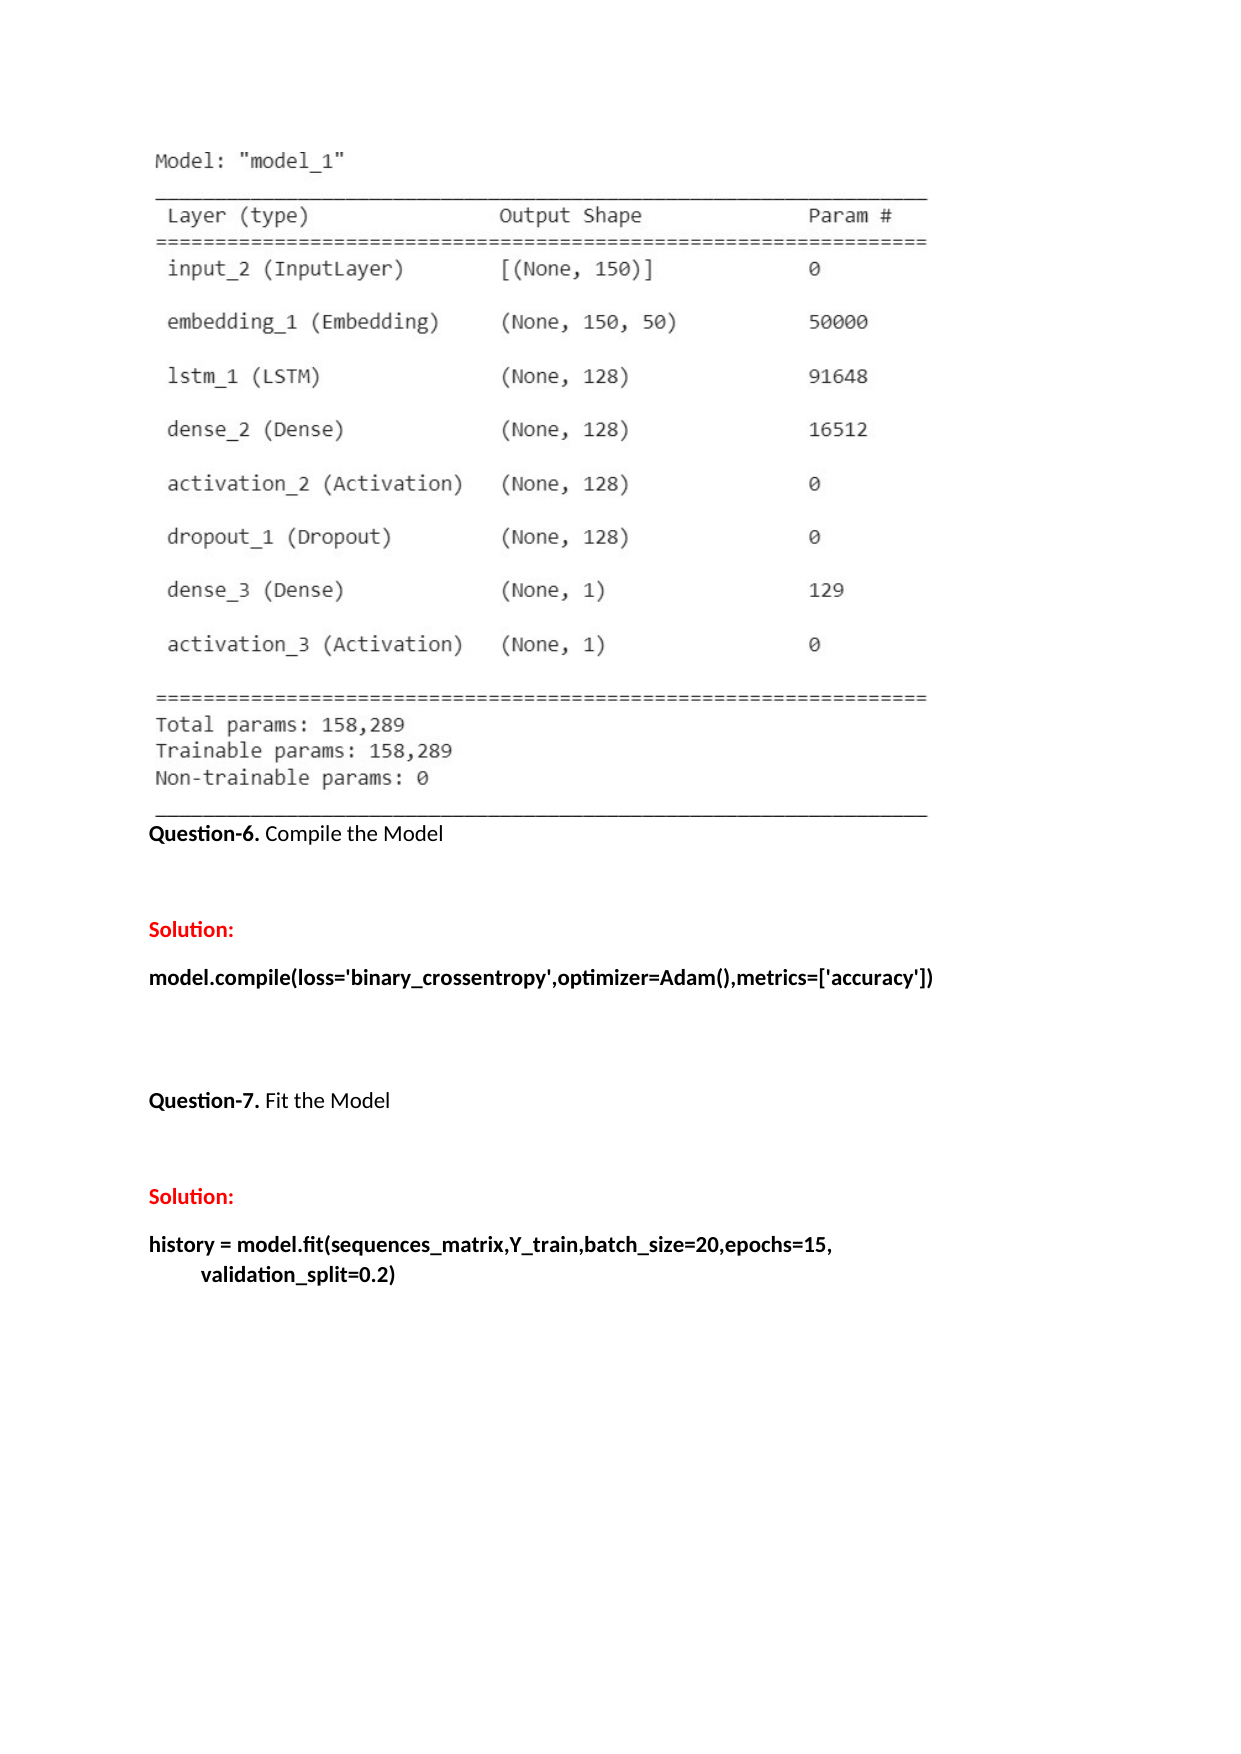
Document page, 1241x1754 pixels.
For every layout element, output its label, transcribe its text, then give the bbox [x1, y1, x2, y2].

text Solution: [148, 915, 1089, 943]
text history = model.fit(sequences_matrix,Y_train,batch_size=20,epochs=15, validation_split=0.2) [148, 1230, 893, 1288]
picture [155, 152, 929, 817]
text model.compile(loss='binary_crossentropy',optimizer=Adam(),metrics=['accuracy']) [148, 963, 1089, 991]
subtitle Question-6. Compile the Model [148, 819, 1089, 847]
subtitle Question-7. Fit the Model [148, 1086, 1089, 1114]
text Solution: [148, 1182, 1089, 1210]
